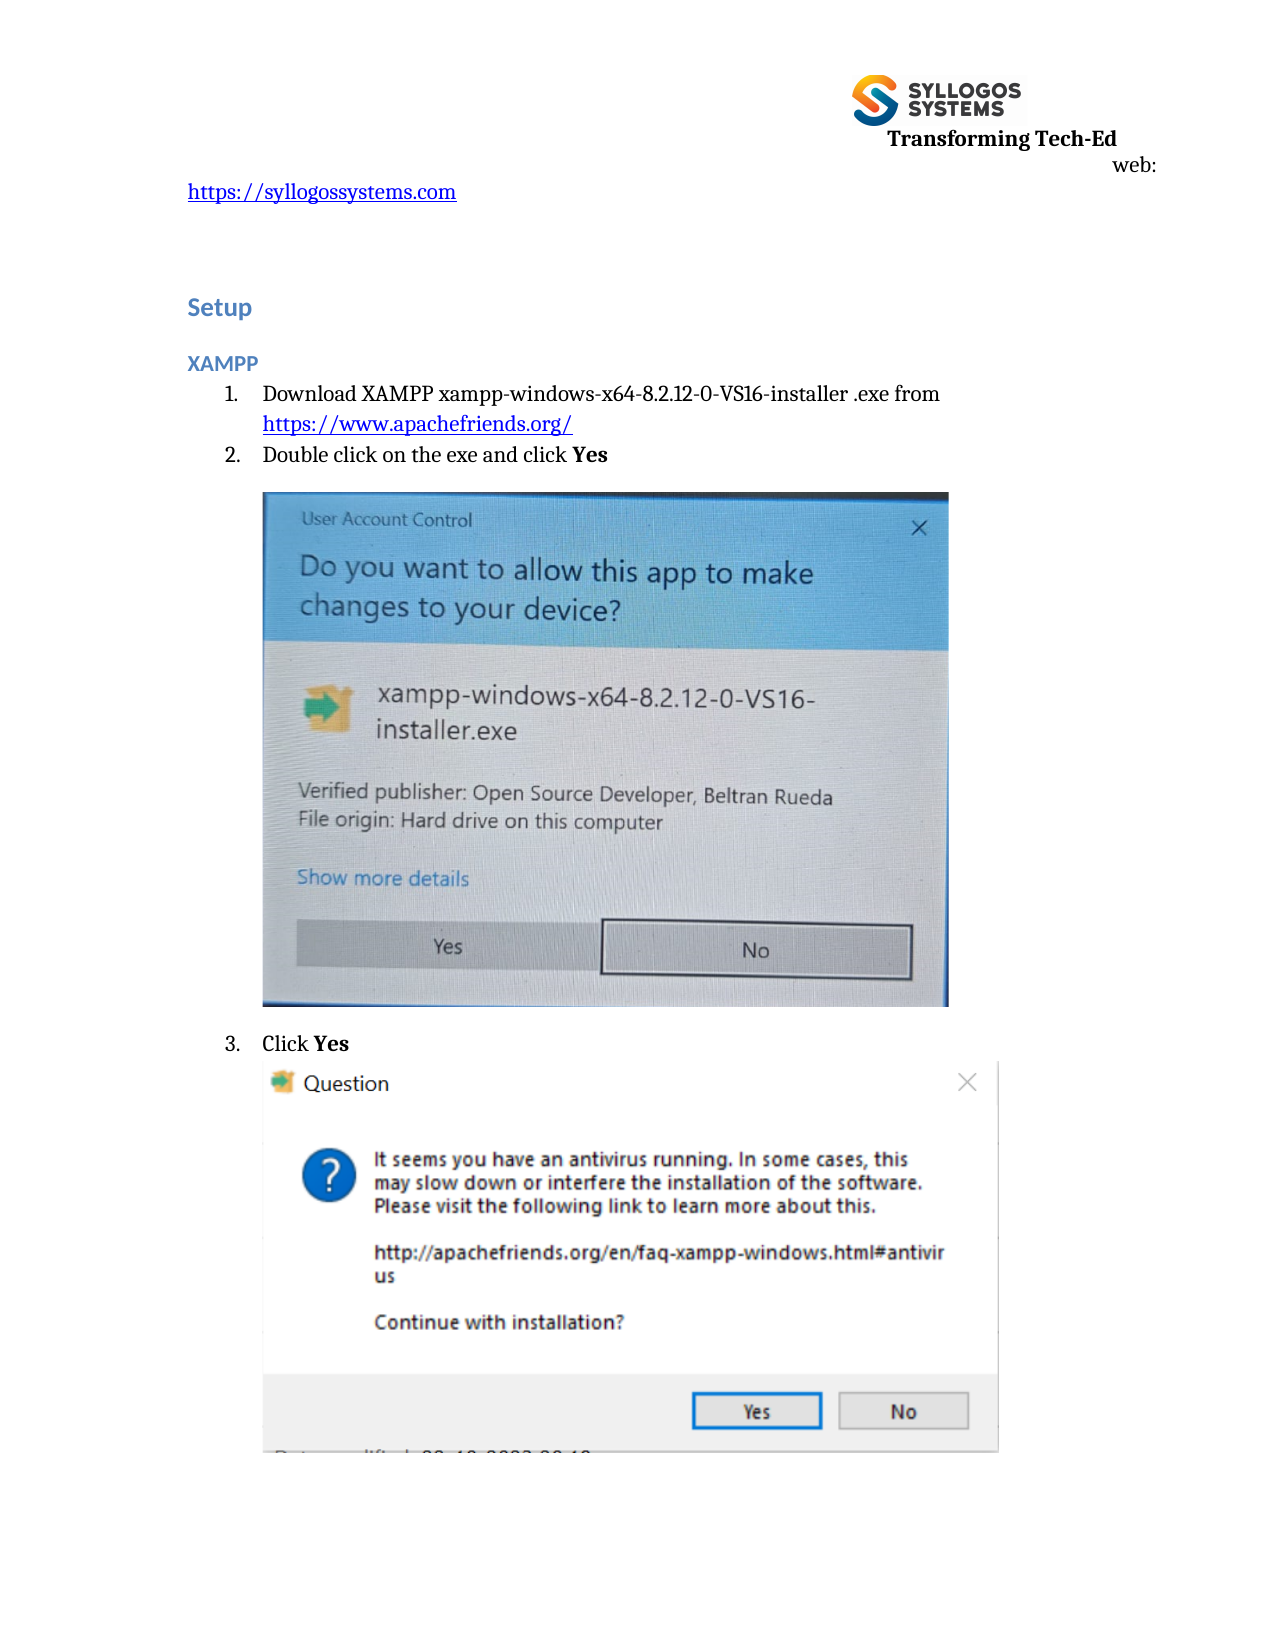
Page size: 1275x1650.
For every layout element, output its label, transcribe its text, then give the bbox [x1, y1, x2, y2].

picture [262, 492, 949, 1007]
list Click Yes [225, 1031, 1087, 1057]
picture [262, 1061, 999, 1453]
subtitle XAMPP [187, 349, 1087, 377]
picture [852, 75, 1028, 126]
list Download XAMPP xampp-windows-x64-8.2.12-0-VS16-installer .exe from https://www.apachefriends.org/ [225, 381, 1087, 437]
list Double click on the exe and click Yes [225, 441, 1087, 468]
subtitle Setup [187, 290, 1087, 323]
